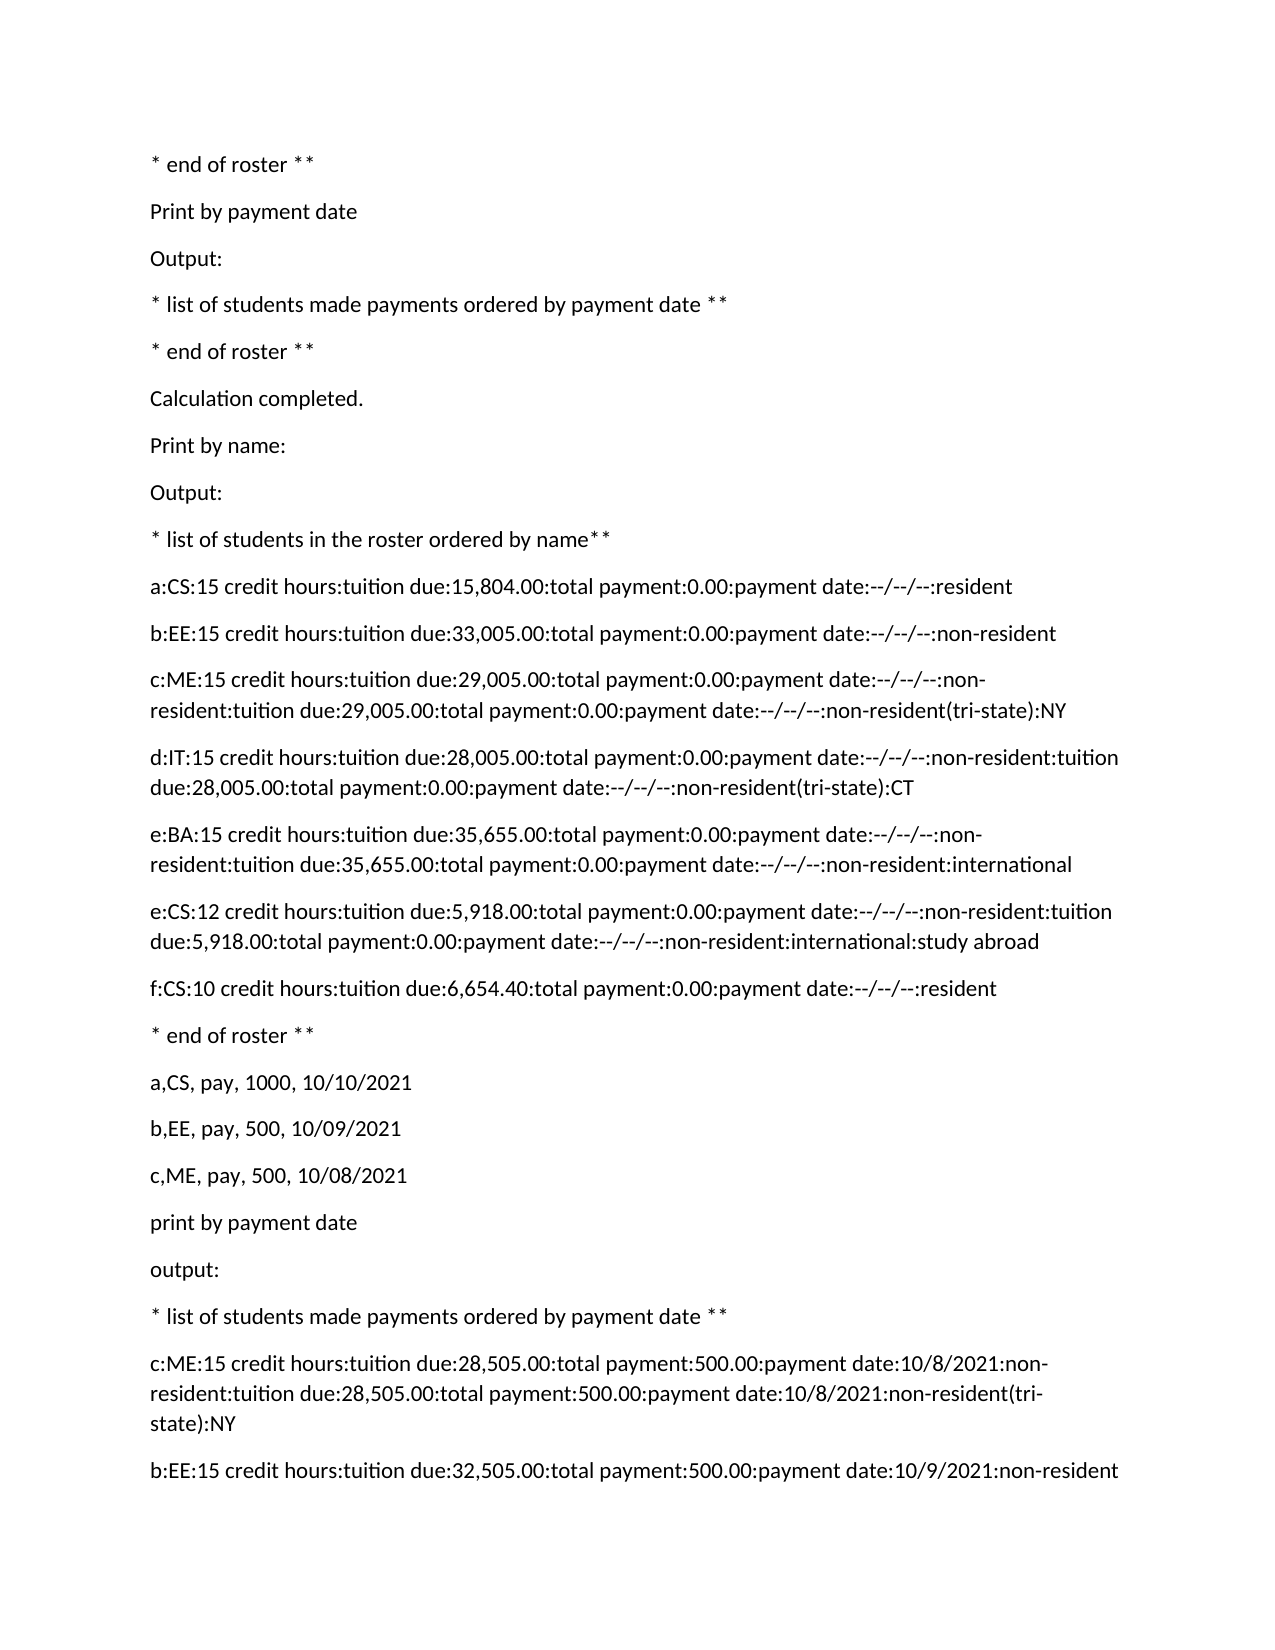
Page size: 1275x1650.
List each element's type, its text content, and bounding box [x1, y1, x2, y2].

text Output: [150, 478, 1125, 506]
text b,EE, pay, 500, 10/09/2021 [150, 1114, 1125, 1143]
text a:CS:15 credit hours:tuition due:15,804.00:total payment:0.00:payment date:--/--/--:resident [150, 572, 1125, 600]
text c:ME:15 credit hours:tuition due:29,005.00:total payment:0.00:payment date:--/--/--:non-resident:tuition due:29,005.00:total payment:0.00:payment date:--/--/--:non-resident(tri-state):NY [150, 666, 1125, 724]
text b:EE:15 credit hours:tuition due:33,005.00:total payment:0.00:payment date:--/--/--:non-resident [150, 619, 1125, 647]
text d:IT:15 credit hours:tuition due:28,005.00:total payment:0.00:payment date:--/--/--:non-resident:tuition due:28,005.00:total payment:0.00:payment date:--/--/--:non-resident(tri-state):CT [150, 743, 1125, 801]
text print by payment date [150, 1208, 1125, 1236]
text Print by name: [150, 431, 1125, 459]
text * list of students made payments ordered by payment date ** [150, 291, 1125, 319]
text * list of students in the roster ordered by name** [150, 525, 1125, 553]
text * end of roster ** [150, 150, 1125, 178]
text b:EE:15 credit hours:tuition due:32,505.00:total payment:500.00:payment date:10/9/2021:non-resident [150, 1456, 1125, 1484]
text * end of roster ** [150, 1021, 1125, 1049]
text Calculation completed. [150, 384, 1125, 412]
text * end of roster ** [150, 337, 1125, 366]
text a,CS, pay, 1000, 10/10/2021 [150, 1068, 1125, 1096]
text c:ME:15 credit hours:tuition due:28,505.00:total payment:500.00:payment date:10/8/2021:non-resident:tuition due:28,505.00:total payment:500.00:payment date:10/8/2021:non-resident(tri-state):NY [150, 1349, 1125, 1437]
text e:BA:15 credit hours:tuition due:35,655.00:total payment:0.00:payment date:--/--/--:non-resident:tuition due:35,655.00:total payment:0.00:payment date:--/--/--:non-resident:international [150, 820, 1125, 878]
text Output: [150, 244, 1125, 272]
text output: [150, 1255, 1125, 1283]
text c,ME, pay, 500, 10/08/2021 [150, 1161, 1125, 1189]
text e:CS:12 credit hours:tuition due:5,918.00:total payment:0.00:payment date:--/--/--:non-resident:tuition due:5,918.00:total payment:0.00:payment date:--/--/--:non-resident:international:study abroad [150, 897, 1125, 955]
text Print by payment date [150, 197, 1125, 225]
text f:CS:10 credit hours:tuition due:6,654.40:total payment:0.00:payment date:--/--/--:resident [150, 974, 1125, 1002]
text * list of students made payments ordered by payment date ** [150, 1302, 1125, 1330]
